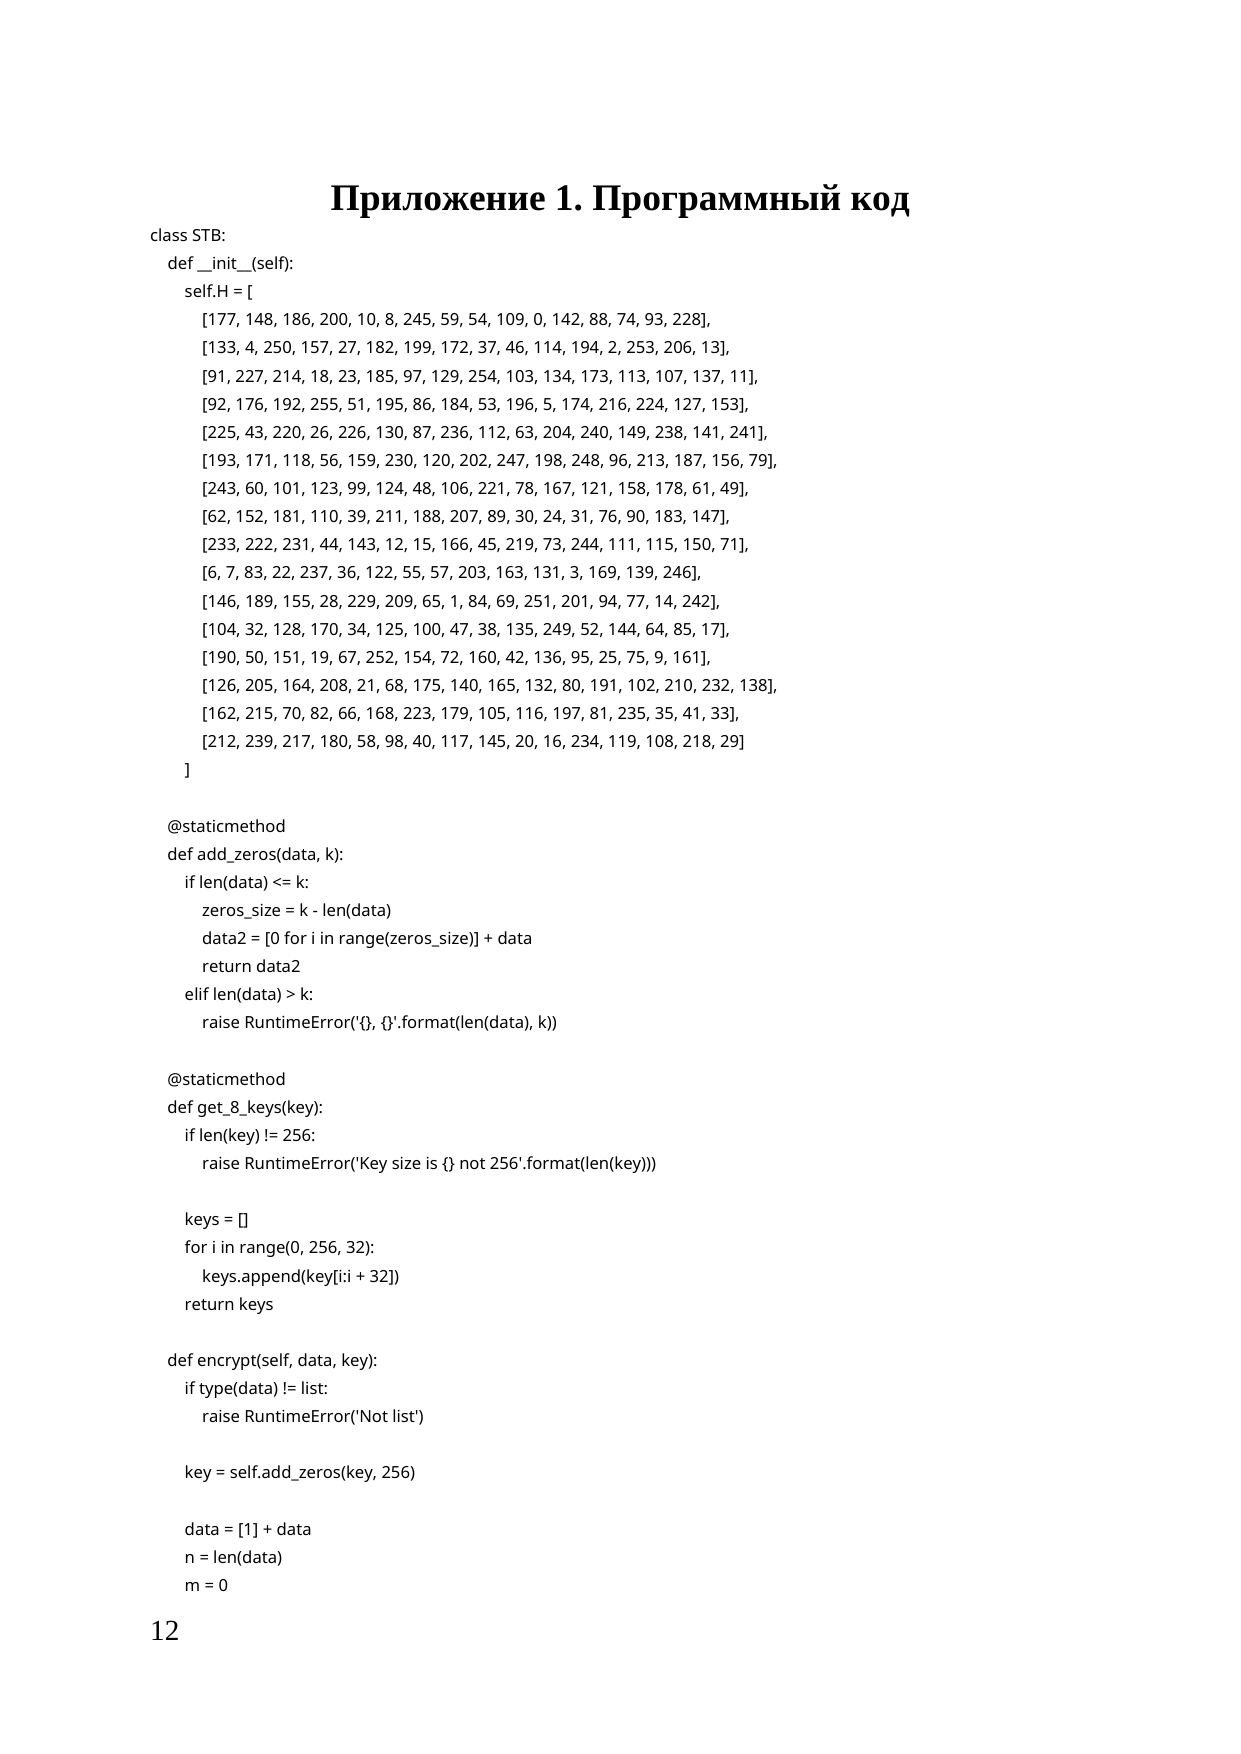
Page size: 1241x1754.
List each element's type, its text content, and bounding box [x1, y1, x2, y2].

text elif len(data) > k: [150, 977, 1090, 1006]
text def encrypt(self, data, key): [150, 1343, 1090, 1371]
text keys.append(key[i:i + 32]) [150, 1259, 1090, 1287]
text [133, 4, 250, 157, 27, 182, 199, 172, 37, 46, 114, 194, 2, 253, 206, 13], [150, 331, 1090, 359]
text [177, 148, 186, 200, 10, 8, 245, 59, 54, 109, 0, 142, 88, 74, 93, 228], [150, 302, 1090, 331]
text [62, 152, 181, 110, 39, 211, 188, 207, 89, 30, 24, 31, 76, 90, 183, 147], [150, 499, 1090, 527]
text [146, 189, 155, 28, 229, 209, 65, 1, 84, 69, 251, 201, 94, 77, 14, 242], [150, 584, 1090, 612]
text def get_8_keys(key): [150, 1090, 1090, 1118]
text data = [1] + data [150, 1512, 1090, 1540]
text [193, 171, 118, 56, 159, 230, 120, 202, 247, 198, 248, 96, 213, 187, 156, 79], [150, 443, 1090, 471]
text def __init__(self): [150, 246, 1090, 274]
text data2 = [0 for i in range(zeros_size)] + data [150, 921, 1090, 949]
text raise RuntimeError('{}, {}'.format(len(data), k)) [150, 1006, 1090, 1034]
text ] [150, 752, 1090, 781]
text if type(data) != list: [150, 1371, 1090, 1399]
text @staticmethod [150, 1062, 1090, 1090]
text [225, 43, 220, 26, 226, 130, 87, 236, 112, 63, 204, 240, 149, 238, 141, 241], [150, 415, 1090, 443]
text [91, 227, 214, 18, 23, 185, 97, 129, 254, 103, 134, 173, 113, 107, 137, 11], [150, 359, 1090, 387]
text [104, 32, 128, 170, 34, 125, 100, 47, 38, 135, 249, 52, 144, 64, 85, 17], [150, 612, 1090, 640]
text raise RuntimeError('Key size is {} not 256'.format(len(key))) [150, 1146, 1090, 1174]
text keys = [] [150, 1202, 1090, 1231]
text [212, 239, 217, 180, 58, 98, 40, 117, 145, 20, 16, 234, 119, 108, 218, 29] [150, 724, 1090, 752]
text for i in range(0, 256, 32): [150, 1231, 1090, 1259]
text return data2 [150, 949, 1090, 977]
text [162, 215, 70, 82, 66, 168, 223, 179, 105, 116, 197, 81, 235, 35, 41, 33], [150, 696, 1090, 724]
text [233, 222, 231, 44, 143, 12, 15, 166, 45, 219, 73, 244, 111, 115, 150, 71], [150, 527, 1090, 556]
text key = self.add_zeros(key, 256) [150, 1456, 1090, 1484]
subtitle Приложение 1. Программный код [150, 175, 1090, 218]
text [6, 7, 83, 22, 237, 36, 122, 55, 57, 203, 163, 131, 3, 169, 139, 246], [150, 556, 1090, 584]
text n = len(data) [150, 1540, 1090, 1568]
text @staticmethod [150, 809, 1090, 837]
text return keys [150, 1287, 1090, 1315]
text [126, 205, 164, 208, 21, 68, 175, 140, 165, 132, 80, 191, 102, 210, 232, 138], [150, 668, 1090, 696]
text if len(key) != 256: [150, 1118, 1090, 1146]
text def add_zeros(data, k): [150, 837, 1090, 865]
text if len(data) <= k: [150, 865, 1090, 893]
text class STB: [150, 218, 1090, 246]
text self.H = [ [150, 274, 1090, 302]
text [243, 60, 101, 123, 99, 124, 48, 106, 221, 78, 167, 121, 158, 178, 61, 49], [150, 471, 1090, 499]
text m = 0 [150, 1568, 1090, 1596]
text [92, 176, 192, 255, 51, 195, 86, 184, 53, 196, 5, 174, 216, 224, 127, 153], [150, 387, 1090, 415]
text [190, 50, 151, 19, 67, 252, 154, 72, 160, 42, 136, 95, 25, 75, 9, 161], [150, 640, 1090, 668]
text raise RuntimeError('Not list') [150, 1399, 1090, 1427]
text zeros_size = k - len(data) [150, 893, 1090, 921]
